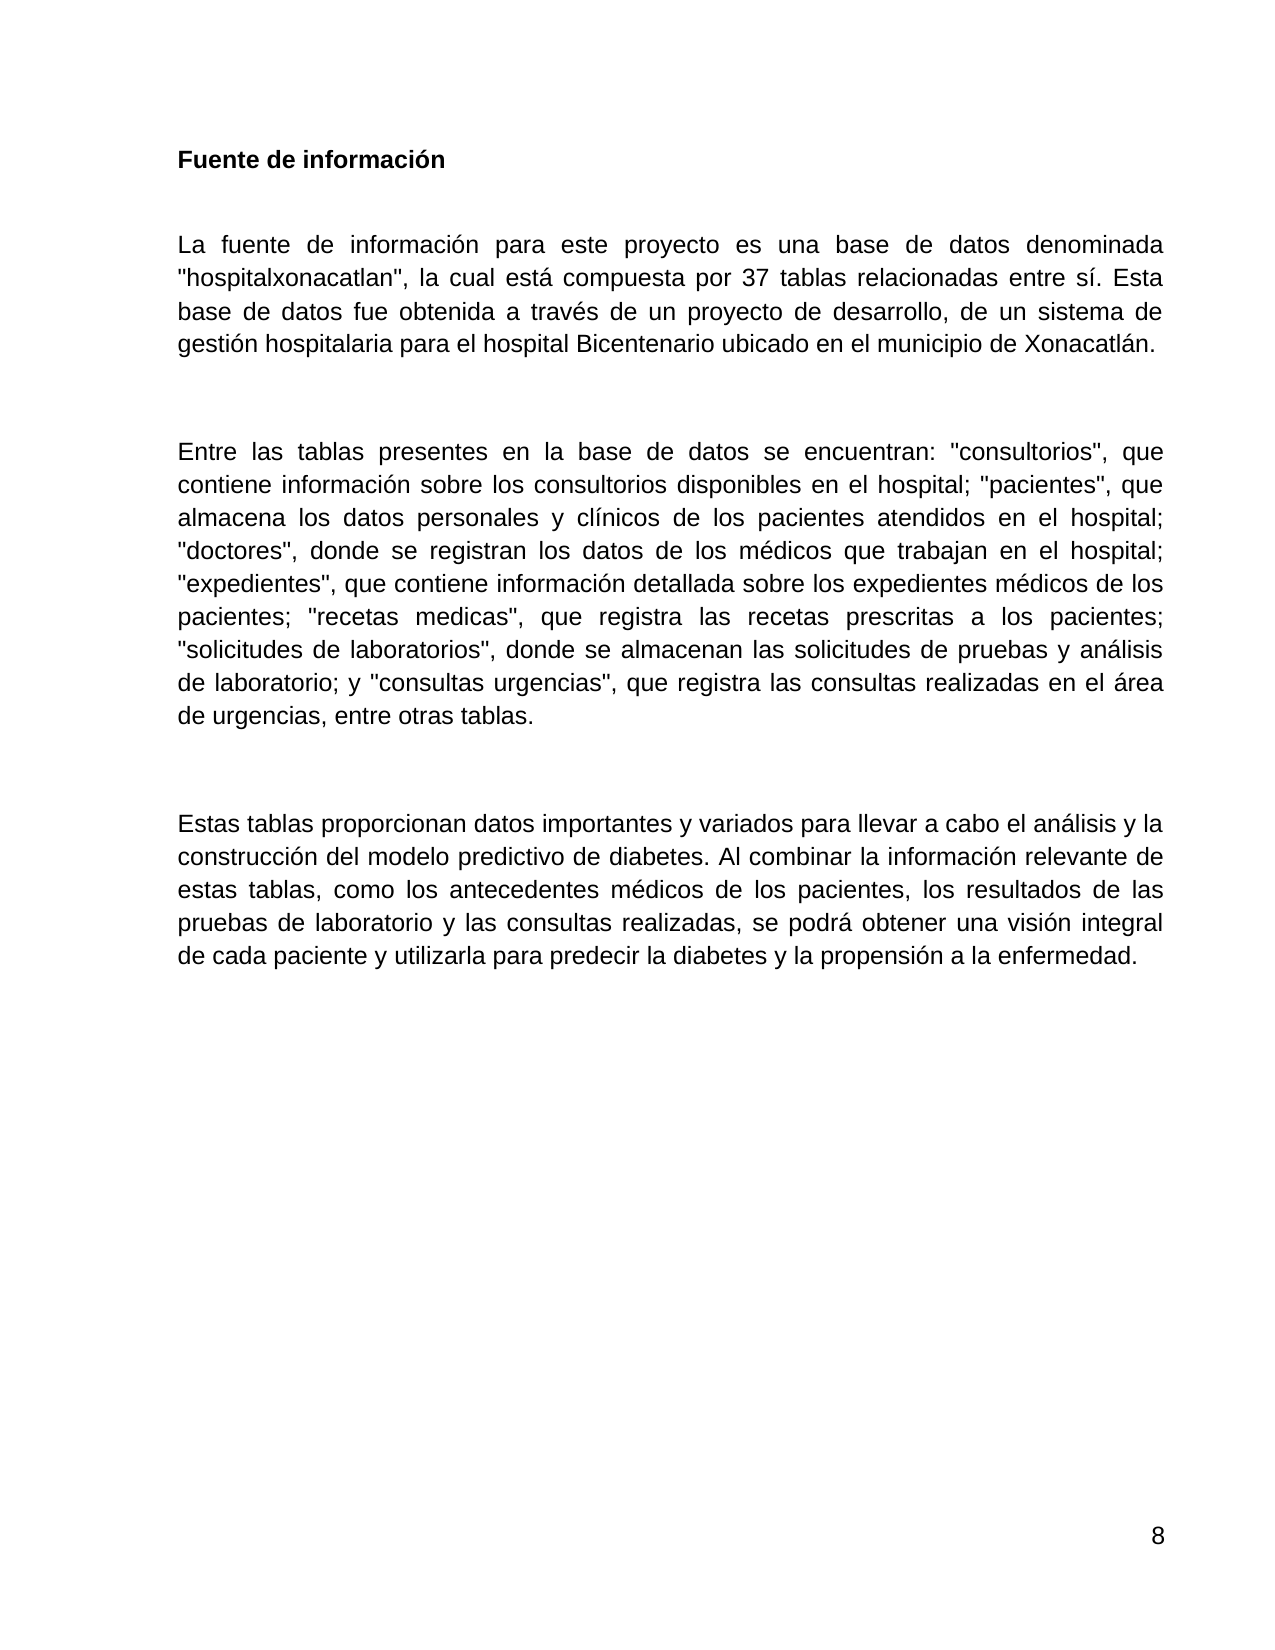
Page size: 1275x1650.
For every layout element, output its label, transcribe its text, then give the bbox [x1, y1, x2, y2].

subtitle Fuente de información [177, 146, 1165, 174]
text La fuente de información para este proyecto es una base de datos denominada "hospitalxonacatlan", la cual está compuesta por 37 tablas relacionadas entre sí. Esta base de datos fue obtenida a través de un proyecto de desarrollo, de un sistema de gestión hospitalaria para el hospital Bicentenario ubicado en el municipio de Xonacatlán. [177, 230, 1165, 358]
text Entre las tablas presentes en la base de datos se encuentran: "consultorios", que contiene información sobre los consultorios disponibles en el hospital; "pacientes", que almacena los datos personales y clínicos de los pacientes atendidos en el hospital; "doctores", donde se registran los datos de los médicos que trabajan en el hospital; "expedientes", que contiene información detallada sobre los expedientes médicos de los pacientes; "recetas medicas", que registra las recetas prescritas a los pacientes; "solicitudes de laboratorios", donde se almacenan las solicitudes de pruebas y análisis de laboratorio; y "consultas urgencias", que registra las consultas realizadas en el área de urgencias, entre otras tablas. [177, 437, 1165, 730]
text Estas tablas proporcionan datos importantes y variados para llevar a cabo el análisis y la construcción del modelo predictivo de diabetes. Al combinar la información relevante de estas tablas, como los antecedentes médicos de los pacientes, los resultados de las pruebas de laboratorio y las consultas realizadas, se podrá obtener una visión integral de cada paciente y utilizarla para predecir la diabetes y la propensión a la enfermedad. [177, 809, 1165, 970]
